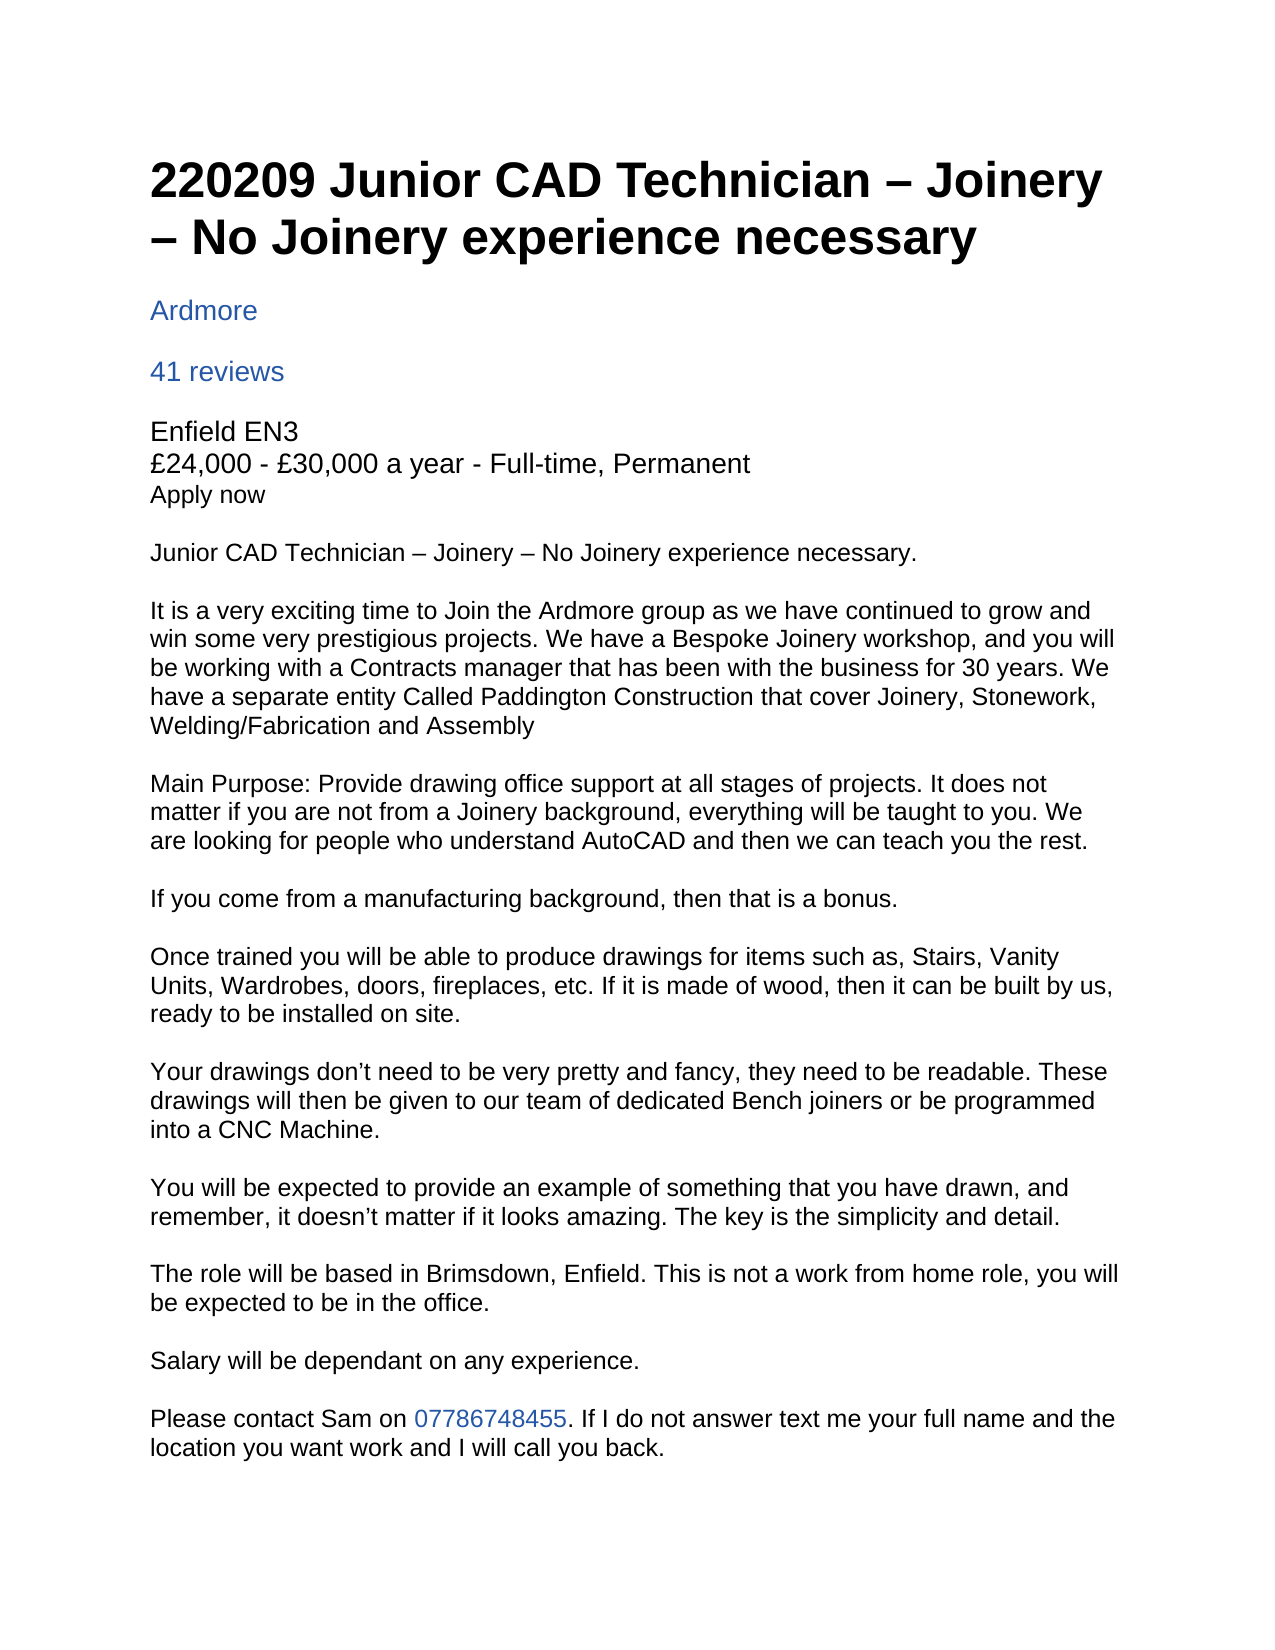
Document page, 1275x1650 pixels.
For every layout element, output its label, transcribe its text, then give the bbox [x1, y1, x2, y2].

text You will be expected to provide an example of something that you have drawn, and remember, it doesn’t matter if it looks amazing. The key is the simplicity and detail. [150, 1173, 1125, 1230]
text Once trained you will be able to produce drawings for items such as, Stairs, Vanity Units, Wardrobes, doors, fireplaces, etc. If it is made of wood, then it can be built by us, ready to be installed on site. [150, 942, 1125, 1028]
text Ardmore [150, 294, 1125, 327]
text Main Purpose: Provide drawing office support at all stages of projects. It does not matter if you are not from a Joinery background, everything will be taught to you. We are looking for people who understand AutoCAD and then we can teach you the rest. [150, 768, 1125, 855]
text Salary will be dependant on any experience. [150, 1346, 1125, 1375]
text 41 reviews [150, 354, 1125, 387]
text Apply now [150, 480, 1125, 508]
text The role will be based in Brimsdown, Enfield. This is not a work from home role, you will be expected to be in the office. [150, 1259, 1125, 1317]
text Junior CAD Technician – Joinery – No Joinery experience necessary. [150, 538, 1125, 566]
text Enfield EN3 [150, 415, 1125, 447]
text £24,000 - £30,000 a year - Full-time, Permanent [150, 447, 1125, 480]
text If you come from a manufacturing background, then that is a bonus. [150, 884, 1125, 913]
text It is a very exciting time to Join the Ardmore group as we have continued to grow and win some very prestigious projects. We have a Bespoke Joinery workshop, and you will be working with a Contracts manager that has been with the business for 30 years. We have a separate entity Called Paddington Construction that cover Joinery, Stonework, Welding/Fabrication and Assembly [150, 596, 1125, 739]
text 220209 Junior CAD Technician – Joinery – No Joinery experience necessary [150, 150, 1125, 265]
text Your drawings don’t need to be very pretty and fancy, they need to be readable. These drawings will then be given to our team of dedicated Bench joiners or be programmed into a CNC Machine. [150, 1057, 1125, 1143]
text Please contact Sam on 07786748455. If I do not answer text me your full name and the location you want work and I will call you back. [150, 1404, 1125, 1461]
